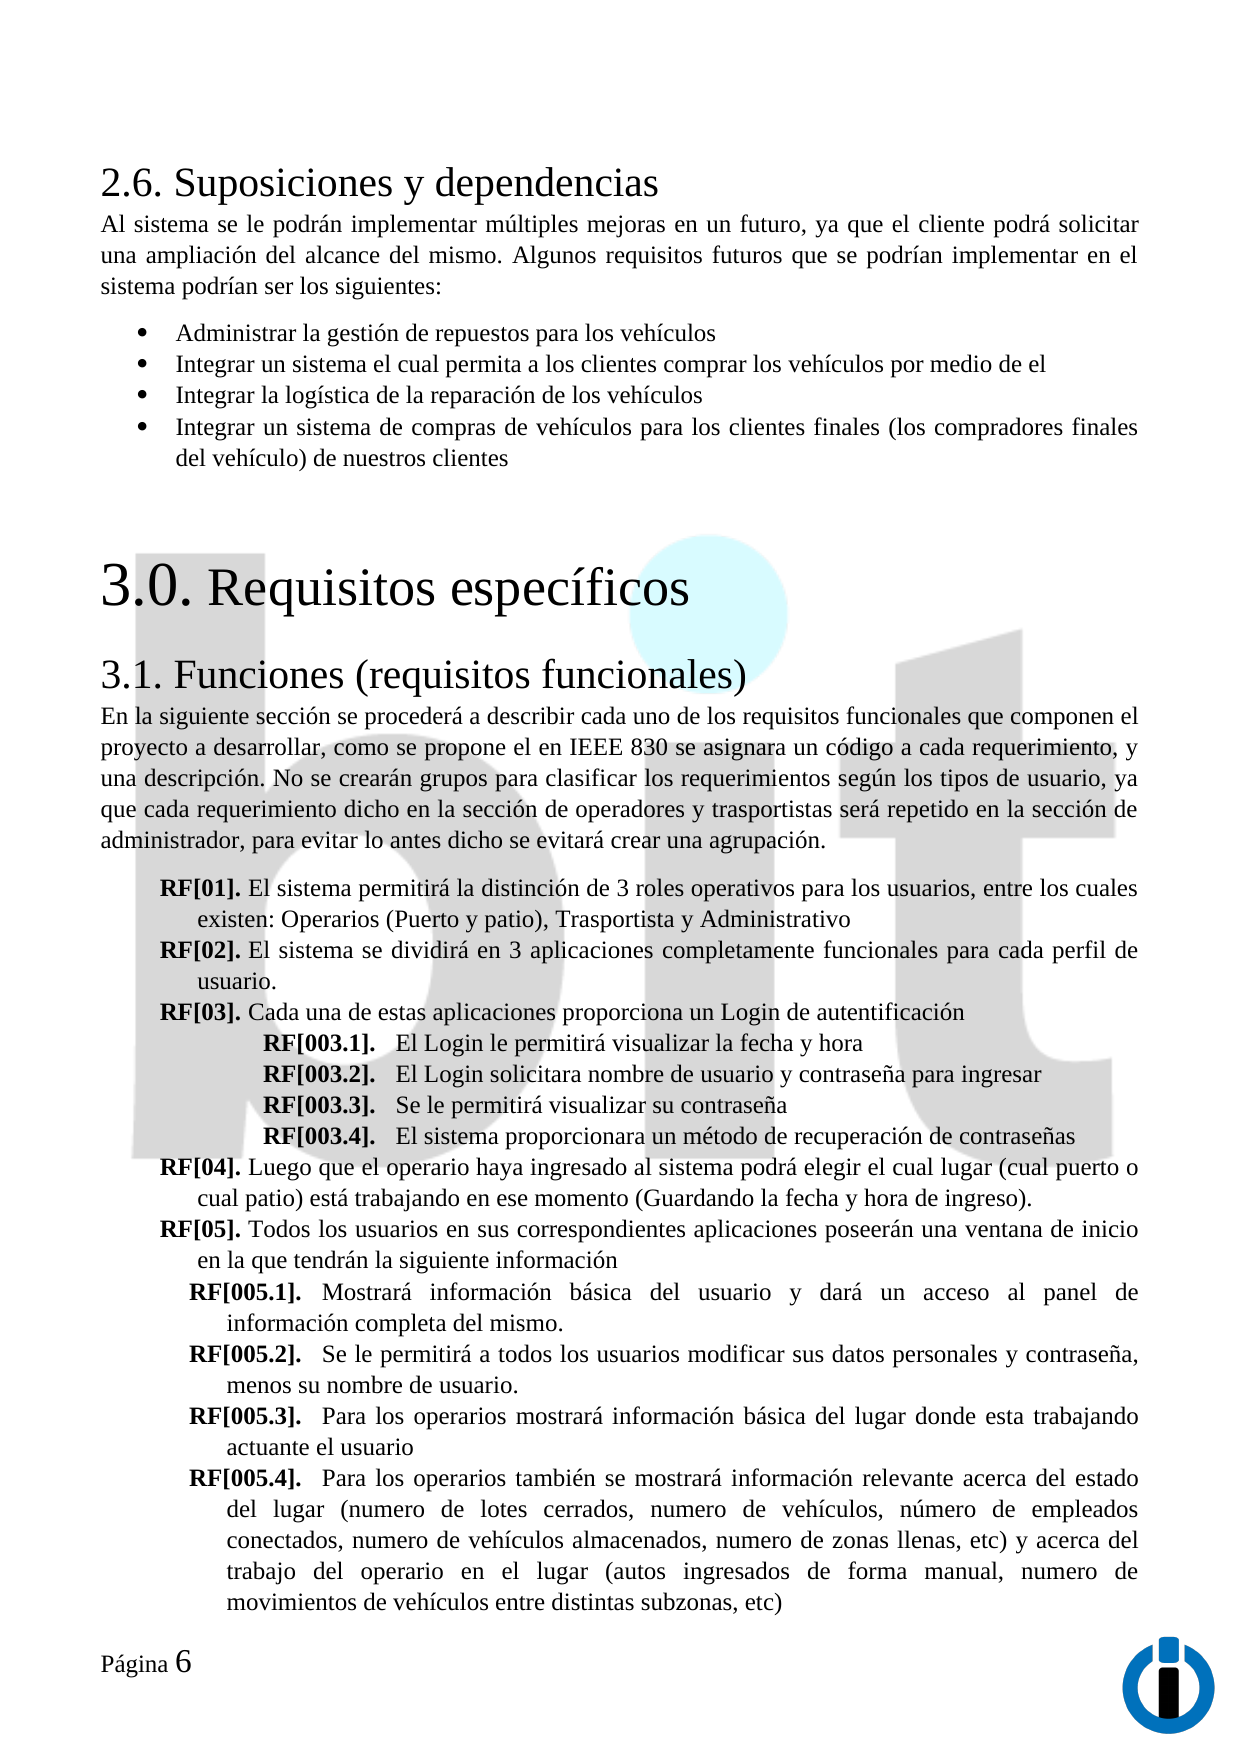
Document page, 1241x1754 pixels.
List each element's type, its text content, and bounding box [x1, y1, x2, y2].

text En la siguiente sección se procederá a describir cada uno de los requisitos funcionales que componen el proyecto a desarrollar, como se propone el en IEEE 830 se asignara un código a cada requerimiento, y una descripción. No se crearán grupos para clasificar los requerimientos según los tipos de usuario, ya que cada requerimiento dicho en la sección de operadores y trasportistas será repetido en la sección de administrador, para evitar lo antes dicho se evitará crear una agrupación. [100, 701, 1140, 854]
subtitle 2.6. Suposiciones y dependencias [100, 157, 1140, 205]
list El Login solicitara nombre de usuario y contraseña para ingresar [263, 1059, 1140, 1088]
list Se le permitirá a todos los usuarios modificar sus datos personales y contraseña, menos su nombre de usuario. [189, 1339, 1140, 1398]
list Mostrará información básica del usuario y dará un acceso al panel de información completa del mismo. [189, 1277, 1140, 1336]
list El Login le permitirá visualizar la fecha y hora [263, 1028, 1140, 1057]
list Para los operarios mostrará información básica del lugar donde esta trabajando actuante el usuario [189, 1401, 1140, 1461]
list Se le permitirá visualizar su contraseña [263, 1090, 1140, 1119]
list El sistema proporcionara un método de recuperación de contraseñas [263, 1121, 1140, 1150]
list El sistema permitirá la distinción de 3 roles operativos para los usuarios, entre los cuales existen: Operarios (Puerto y patio), Trasportista y Administrativo [159, 873, 1140, 933]
subtitle 3.0. Requisitos específicos [100, 546, 1140, 618]
list Luego que el operario haya ingresado al sistema podrá elegir el cual lugar (cual puerto o cual patio) está trabajando en ese momento (Guardando la fecha y hora de ingreso). [159, 1152, 1140, 1212]
list Integrar la logística de la reparación de los vehículos [138, 381, 1140, 409]
picture [1118, 1635, 1220, 1737]
list Para los operarios también se mostrará información relevante acerca del estado del lugar (numero de lotes cerrados, numero de vehículos, número de empleados conectados, numero de vehículos almacenados, numero de zonas llenas, etc) y acerca del trabajo del operario en el lugar (autos ingresados de forma manual, numero de movimientos de vehículos entre distintas subzonas, etc) [189, 1463, 1140, 1616]
list Todos los usuarios en sus correspondientes aplicaciones poseerán una ventana de inicio en la que tendrán la siguiente información [159, 1214, 1140, 1274]
list Integrar un sistema el cual permita a los clientes comprar los vehículos por medio de el [138, 349, 1140, 378]
list Integrar un sistema de compras de vehículos para los clientes finales (los compradores finales del vehículo) de nuestros clientes [138, 412, 1140, 471]
text Al sistema se le podrán implementar múltiples mejoras en un futuro, ya que el cliente podrá solicitar una ampliación del alcance del mismo. Algunos requisitos futuros que se podrían implementar en el sistema podrían ser los siguientes: [100, 209, 1140, 299]
subtitle 3.1. Funciones (requisitos funcionales) [100, 649, 1140, 697]
list El sistema se dividirá en 3 aplicaciones completamente funcionales para cada perfil de usuario. [159, 935, 1140, 995]
list Administrar la gestión de repuestos para los vehículos [138, 318, 1140, 347]
list Cada una de estas aplicaciones proporciona un Login de autentificación [159, 997, 1140, 1026]
